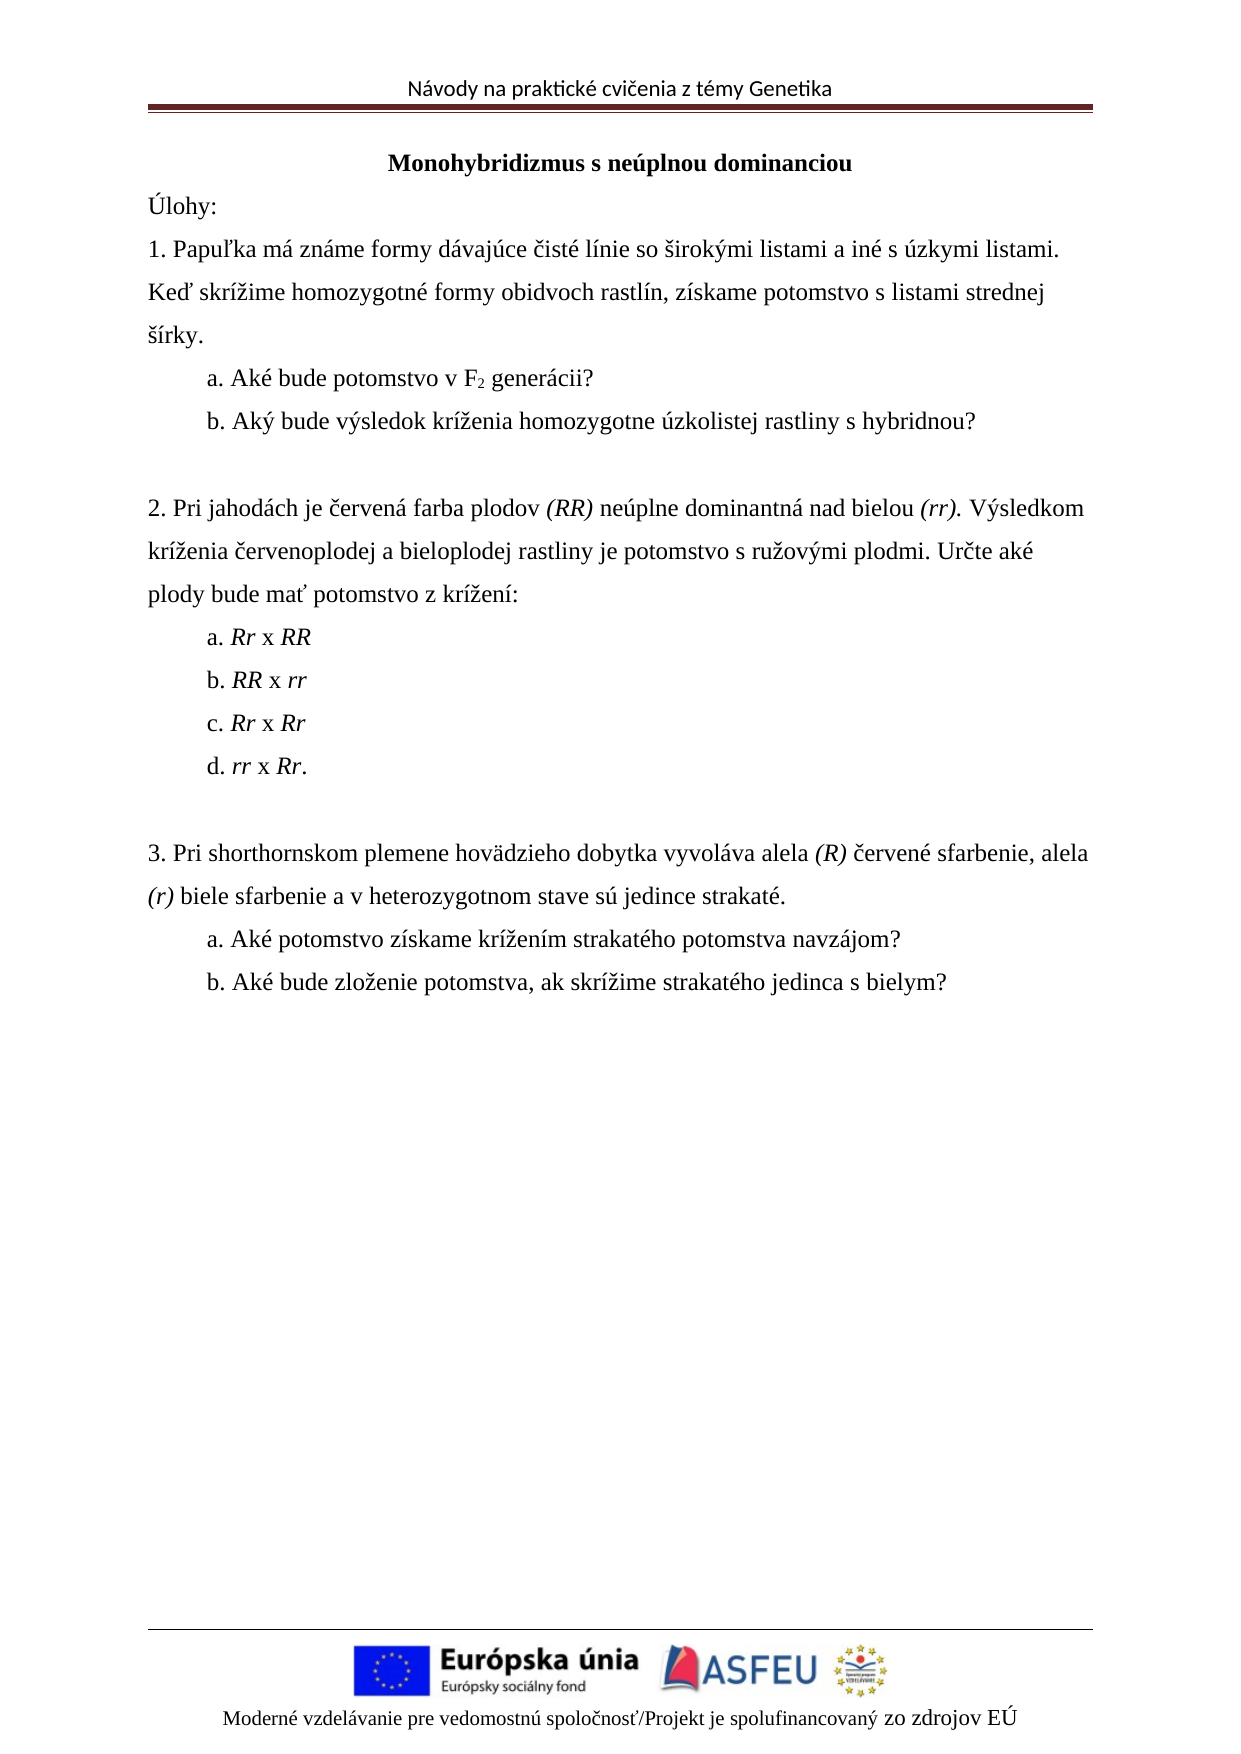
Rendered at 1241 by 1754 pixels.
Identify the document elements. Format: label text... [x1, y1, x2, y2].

text a. Rr x RR [207, 622, 1093, 651]
text a. Aké bude potomstvo v F2 generácii? [207, 363, 1093, 392]
text b. Aké bude zloženie potomstva, ak skrížime strakatého jedinca s bielym? [207, 967, 1093, 996]
text 1. Papuľka má známe formy dávajúce čisté línie so širokými listami a iné s úzkymi listami. Keď skrížime homozygotné formy obidvoch rastlín, získame potomstvo s listami strednej šírky. [148, 234, 1093, 349]
text Monohybridizmus s neúplnou dominanciou [148, 148, 1093, 176]
text 3. Pri shorthornskom plemene hovädzieho dobytka vyvoláva alela (R) červené sfarbenie, alela (r) biele sfarbenie a v heterozygotnom stave sú jedince strakaté. [148, 838, 1093, 909]
text Úlohy: [148, 191, 1093, 219]
picture [352, 1644, 888, 1698]
text a. Aké potomstvo získame krížením strakatého potomstva navzájom? [207, 924, 1093, 953]
text 2. Pri jahodách je červená farba plodov (RR) neúplne dominantná nad bielou (rr). Výsledkom kríženia červenoplodej a bieloplodej rastliny je potomstvo s ružovými plodmi. Určte aké plody bude mať potomstvo z krížení: [148, 493, 1093, 608]
text d. rr x Rr. [207, 751, 1093, 780]
text b. RR x rr [207, 665, 1093, 694]
text b. Aký bude výsledok kríženia homozygotne úzkolistej rastliny s hybridnou? [207, 406, 1093, 435]
text c. Rr x Rr [207, 708, 1093, 737]
